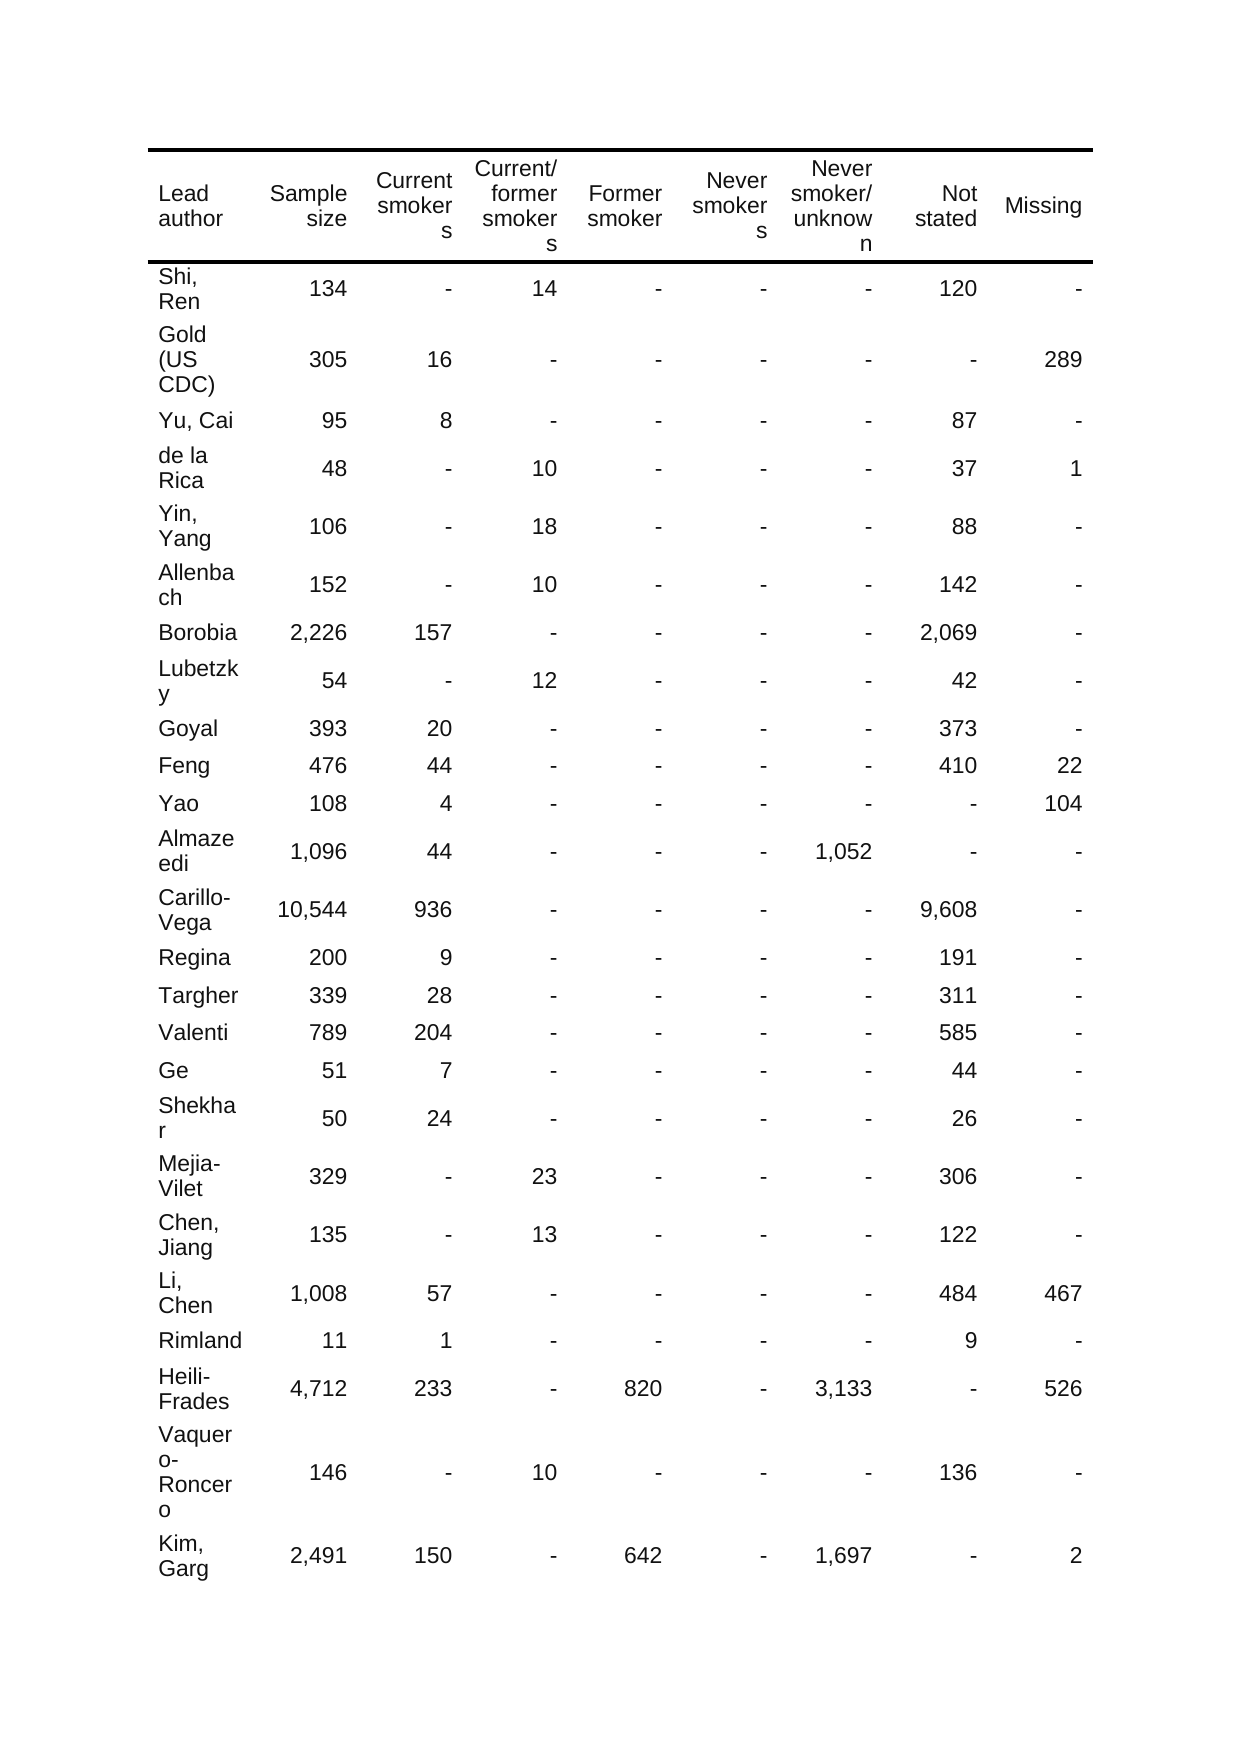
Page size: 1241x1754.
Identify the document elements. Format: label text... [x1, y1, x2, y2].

table_cell 289 [988, 319, 1093, 402]
table_cell 54 [253, 652, 357, 710]
table_cell 329 [253, 1148, 357, 1206]
table_cell - [463, 402, 567, 439]
table_header Current smokers [358, 152, 462, 260]
table_cell Lubetzky [148, 652, 252, 710]
table_cell - [673, 823, 777, 881]
table_cell 311 [883, 977, 987, 1014]
table_cell Valenti [148, 1014, 252, 1052]
table_cell 44 [358, 748, 462, 785]
table_cell 134 [253, 264, 357, 318]
table_cell - [673, 556, 777, 614]
table_cell Almazeedi [148, 823, 252, 881]
table_cell 305 [253, 319, 357, 402]
table_cell - [673, 614, 777, 652]
table_cell Heili-Frades [148, 1360, 252, 1418]
table_cell - [988, 881, 1093, 939]
table_cell - [778, 939, 882, 977]
table_cell - [988, 1419, 1093, 1527]
table_cell - [358, 652, 462, 710]
table_cell - [463, 1360, 567, 1418]
table_cell 136 [883, 1419, 987, 1527]
table_cell - [358, 1419, 462, 1527]
table_cell 57 [358, 1264, 462, 1323]
table_cell - [778, 1052, 882, 1089]
table_cell 152 [253, 556, 357, 614]
table_cell - [568, 402, 672, 439]
table_cell - [463, 1014, 567, 1052]
table_header Missing [988, 152, 1093, 260]
table_cell - [988, 1148, 1093, 1206]
table_cell - [463, 1323, 567, 1360]
table_cell 95 [253, 402, 357, 439]
table_cell 51 [253, 1052, 357, 1089]
table_cell Rimland [148, 1323, 252, 1360]
table_cell - [568, 556, 672, 614]
table_cell 410 [883, 748, 987, 785]
table_cell 10 [463, 556, 567, 614]
table_cell 9 [883, 1323, 987, 1360]
table_cell 936 [358, 881, 462, 939]
table_cell Shekhar [148, 1089, 252, 1148]
table_cell - [568, 1206, 672, 1264]
table_cell - [673, 652, 777, 710]
table_header Former smoker [568, 152, 672, 260]
table_cell - [778, 710, 882, 748]
table_cell - [778, 881, 882, 939]
table_cell 1 [358, 1323, 462, 1360]
table_cell 373 [883, 710, 987, 748]
table_cell - [673, 264, 777, 318]
table_cell - [358, 556, 462, 614]
table_cell - [778, 1206, 882, 1264]
table_cell - [568, 1323, 672, 1360]
table_cell - [568, 614, 672, 652]
table_cell de la Rica [148, 439, 252, 498]
table_cell 2 [988, 1527, 1093, 1585]
table_cell - [988, 1206, 1093, 1264]
table_cell 191 [883, 939, 987, 977]
table_cell 48 [253, 439, 357, 498]
table_cell 306 [883, 1148, 987, 1206]
table_cell - [463, 977, 567, 1014]
table_cell 44 [358, 823, 462, 881]
table_cell - [568, 748, 672, 785]
table_cell - [673, 1323, 777, 1360]
table_cell - [673, 498, 777, 556]
table_cell - [673, 1360, 777, 1418]
table_cell Li, Chen [148, 1264, 252, 1323]
table_cell 476 [253, 748, 357, 785]
table_cell - [568, 439, 672, 498]
table_cell - [568, 710, 672, 748]
table_cell 10,544 [253, 881, 357, 939]
table_cell 200 [253, 939, 357, 977]
table_cell 7 [358, 1052, 462, 1089]
table_cell - [883, 319, 987, 402]
table_cell 22 [988, 748, 1093, 785]
table_cell - [988, 977, 1093, 1014]
table_cell - [988, 614, 1093, 652]
table_cell - [673, 1527, 777, 1585]
table_cell 104 [988, 785, 1093, 823]
table_cell - [358, 1206, 462, 1264]
table_cell - [988, 402, 1093, 439]
table_cell 3,133 [778, 1360, 882, 1418]
table_cell 10 [463, 1419, 567, 1527]
table_cell 142 [883, 556, 987, 614]
table_cell 108 [253, 785, 357, 823]
table_cell - [358, 498, 462, 556]
table_cell - [568, 785, 672, 823]
table_cell - [463, 881, 567, 939]
table_cell Gold (US CDC) [148, 319, 252, 402]
table_cell - [673, 1148, 777, 1206]
table_cell - [673, 1264, 777, 1323]
table_cell 14 [463, 264, 567, 318]
table_cell 88 [883, 498, 987, 556]
table_cell - [778, 1264, 882, 1323]
table_cell - [358, 439, 462, 498]
table_cell - [778, 652, 882, 710]
table_cell - [778, 785, 882, 823]
table_cell Yu, Cai [148, 402, 252, 439]
table_cell - [673, 977, 777, 1014]
table_header Current/former smokers [463, 152, 567, 260]
table_cell - [673, 1052, 777, 1089]
table_cell Ge [148, 1052, 252, 1089]
table_cell 1 [988, 439, 1093, 498]
table_cell Borobia [148, 614, 252, 652]
table_cell - [883, 1527, 987, 1585]
table_cell - [988, 710, 1093, 748]
table_cell - [778, 402, 882, 439]
table_cell 26 [883, 1089, 987, 1148]
table_cell 11 [253, 1323, 357, 1360]
table_cell 2,069 [883, 614, 987, 652]
table_cell - [778, 1419, 882, 1527]
table_cell 42 [883, 652, 987, 710]
table_cell - [568, 1264, 672, 1323]
table_cell 4 [358, 785, 462, 823]
table_cell - [988, 939, 1093, 977]
table_cell - [778, 498, 882, 556]
table_cell - [463, 1264, 567, 1323]
table_cell Regina [148, 939, 252, 977]
table_cell - [463, 1052, 567, 1089]
table_cell 393 [253, 710, 357, 748]
table_cell - [673, 1206, 777, 1264]
table_cell - [673, 1089, 777, 1148]
table_cell 18 [463, 498, 567, 556]
table_cell - [568, 1089, 672, 1148]
table_cell 526 [988, 1360, 1093, 1418]
table_cell 24 [358, 1089, 462, 1148]
table_cell 13 [463, 1206, 567, 1264]
table_cell 585 [883, 1014, 987, 1052]
table_cell - [988, 556, 1093, 614]
table_cell 16 [358, 319, 462, 402]
table_cell - [358, 264, 462, 318]
table_cell - [778, 264, 882, 318]
table_header Not stated [883, 152, 987, 260]
table_cell - [988, 652, 1093, 710]
table_cell - [988, 264, 1093, 318]
table_cell - [778, 614, 882, 652]
table_cell 157 [358, 614, 462, 652]
table_cell - [673, 319, 777, 402]
table_cell 1,096 [253, 823, 357, 881]
table_cell - [778, 1148, 882, 1206]
table_cell - [463, 785, 567, 823]
table_cell - [988, 1052, 1093, 1089]
table_cell 204 [358, 1014, 462, 1052]
table_cell - [463, 710, 567, 748]
table_cell 4,712 [253, 1360, 357, 1418]
table_header Never smoker/unknown [778, 152, 882, 260]
table_cell - [673, 402, 777, 439]
table_cell Carillo-Vega [148, 881, 252, 939]
table_cell - [673, 881, 777, 939]
table_cell 1,697 [778, 1527, 882, 1585]
table_cell 120 [883, 264, 987, 318]
table_cell 87 [883, 402, 987, 439]
table_cell 135 [253, 1206, 357, 1264]
table_cell - [778, 977, 882, 1014]
table_cell Allenbach [148, 556, 252, 614]
table_cell 50 [253, 1089, 357, 1148]
table_cell 789 [253, 1014, 357, 1052]
table_cell - [883, 1360, 987, 1418]
table_cell Goyal [148, 710, 252, 748]
table_cell - [883, 785, 987, 823]
table_cell - [568, 1052, 672, 1089]
table_cell 20 [358, 710, 462, 748]
table_cell Kim, Garg [148, 1527, 252, 1585]
table_cell Shi, Ren [148, 264, 252, 318]
table_cell - [568, 264, 672, 318]
table_cell 122 [883, 1206, 987, 1264]
table_cell - [778, 556, 882, 614]
table_header Sample size [253, 152, 357, 260]
table_cell - [568, 977, 672, 1014]
table_cell 2,491 [253, 1527, 357, 1585]
table_cell Yin, Yang [148, 498, 252, 556]
table_cell - [778, 1089, 882, 1148]
table_cell - [568, 1148, 672, 1206]
table_cell - [463, 1089, 567, 1148]
table_cell - [778, 1014, 882, 1052]
table_cell 106 [253, 498, 357, 556]
table_cell - [673, 939, 777, 977]
table_cell 484 [883, 1264, 987, 1323]
table_cell - [673, 710, 777, 748]
table_cell 1,052 [778, 823, 882, 881]
table_cell 146 [253, 1419, 357, 1527]
table_cell - [568, 881, 672, 939]
table_cell 23 [463, 1148, 567, 1206]
table_cell - [988, 1089, 1093, 1148]
table_cell - [463, 614, 567, 652]
table_cell 10 [463, 439, 567, 498]
table_cell - [883, 823, 987, 881]
table_cell 28 [358, 977, 462, 1014]
table_cell - [673, 1014, 777, 1052]
table_cell - [988, 1014, 1093, 1052]
table_cell - [568, 939, 672, 977]
table_cell - [463, 823, 567, 881]
table_cell - [568, 1419, 672, 1527]
table_cell Chen, Jiang [148, 1206, 252, 1264]
table_cell - [988, 498, 1093, 556]
table_cell 2,226 [253, 614, 357, 652]
table_cell 1,008 [253, 1264, 357, 1323]
table_cell 467 [988, 1264, 1093, 1323]
table_cell 820 [568, 1360, 672, 1418]
table_cell Yao [148, 785, 252, 823]
table_cell - [673, 748, 777, 785]
table_header Never smokers [673, 152, 777, 260]
table_cell - [568, 823, 672, 881]
table_cell - [568, 319, 672, 402]
table_cell - [673, 1419, 777, 1527]
table_cell 44 [883, 1052, 987, 1089]
table_cell - [673, 439, 777, 498]
table_cell - [778, 748, 882, 785]
table_cell Vaquero-Roncero [148, 1419, 252, 1527]
table_cell Feng [148, 748, 252, 785]
table_cell Mejia-Vilet [148, 1148, 252, 1206]
table_cell - [673, 785, 777, 823]
table_cell - [463, 748, 567, 785]
table_cell 233 [358, 1360, 462, 1418]
table_cell 150 [358, 1527, 462, 1585]
table_cell - [778, 319, 882, 402]
table_cell 339 [253, 977, 357, 1014]
table_cell - [568, 652, 672, 710]
table_cell 9,608 [883, 881, 987, 939]
table_cell - [778, 439, 882, 498]
table_header Lead author [148, 152, 252, 260]
table_cell 12 [463, 652, 567, 710]
table_cell 8 [358, 402, 462, 439]
table_cell 9 [358, 939, 462, 977]
table_cell - [568, 1014, 672, 1052]
table_cell 37 [883, 439, 987, 498]
table_cell - [988, 1323, 1093, 1360]
table_cell - [463, 319, 567, 402]
table_cell - [358, 1148, 462, 1206]
table_cell - [778, 1323, 882, 1360]
table_cell - [463, 1527, 567, 1585]
table_cell 642 [568, 1527, 672, 1585]
table_cell - [463, 939, 567, 977]
table_cell - [568, 498, 672, 556]
table_cell - [988, 823, 1093, 881]
table_cell Targher [148, 977, 252, 1014]
